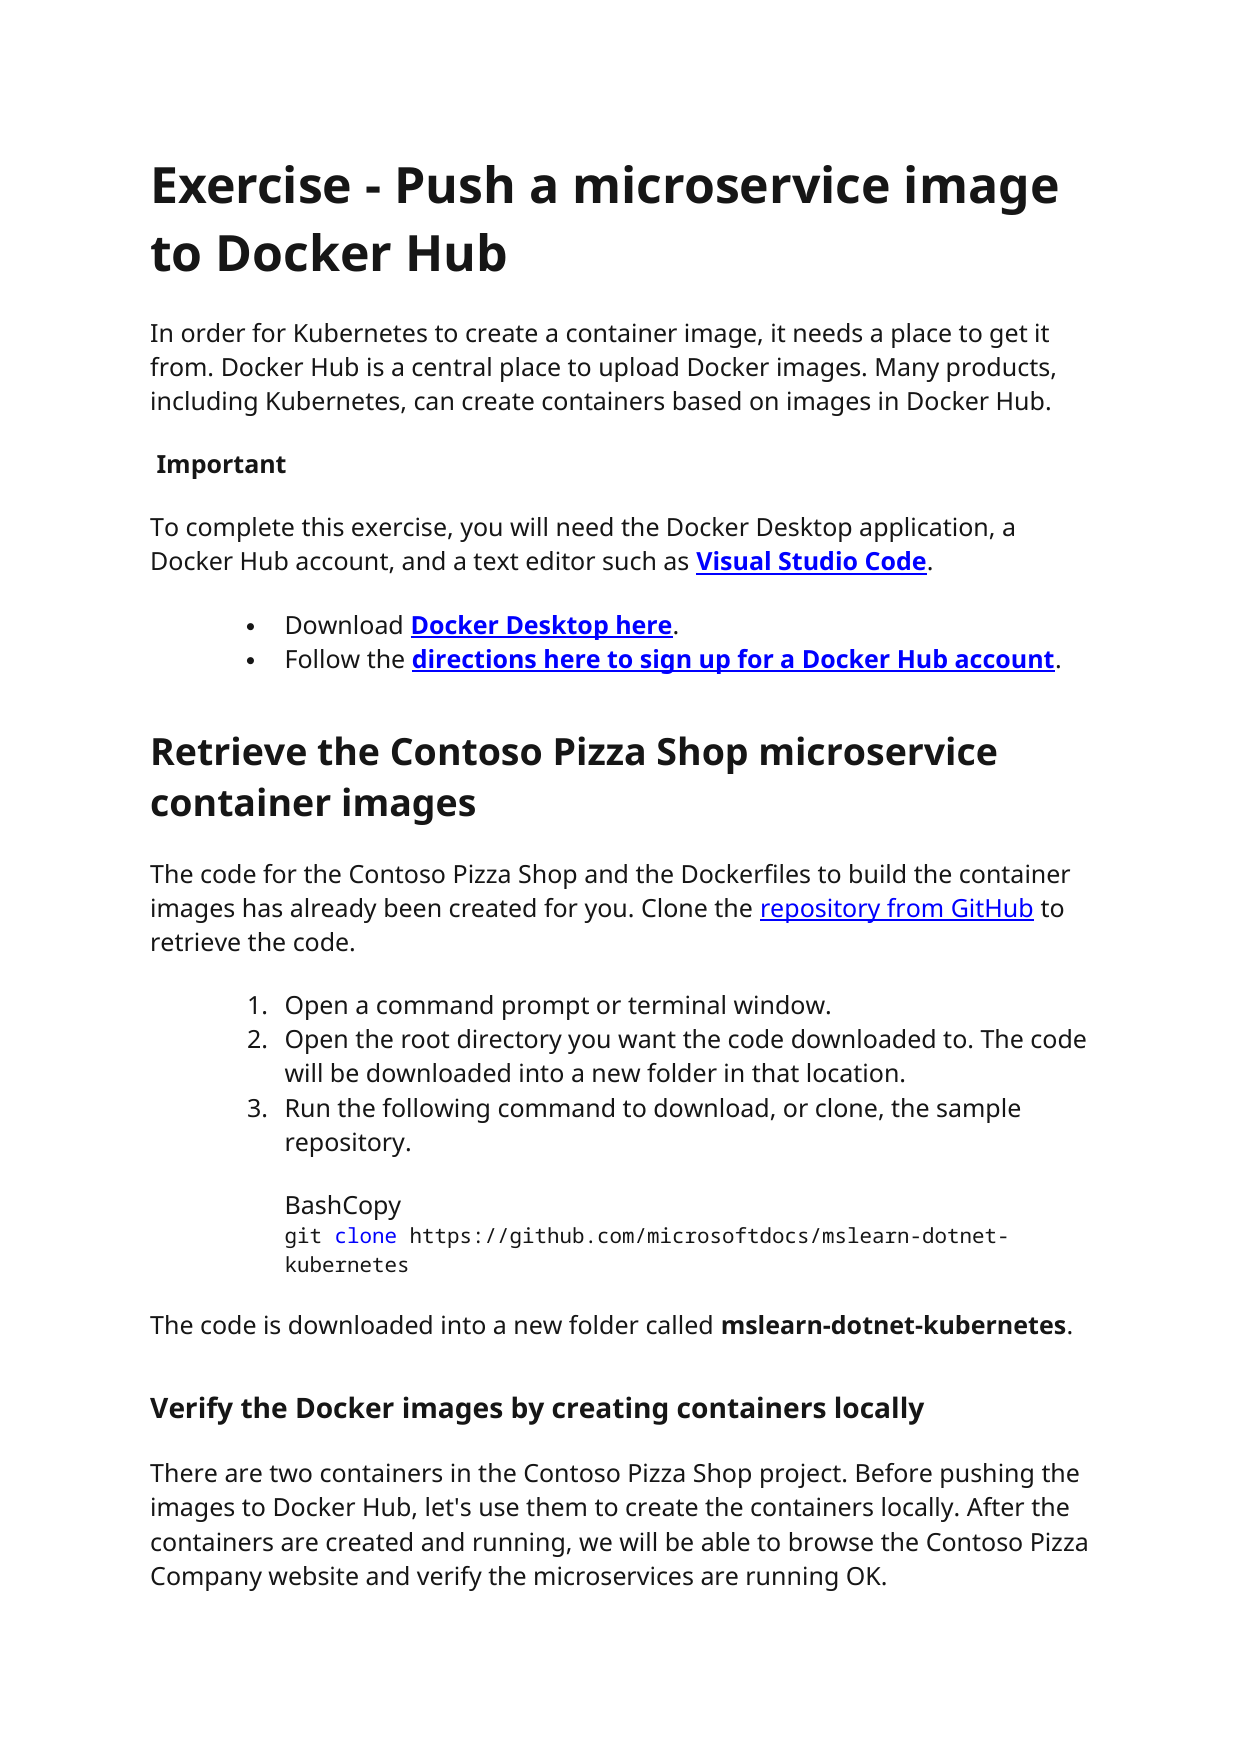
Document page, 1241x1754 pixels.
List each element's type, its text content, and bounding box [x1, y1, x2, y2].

list Open a command prompt or terminal window. [247, 988, 1090, 1022]
list Download Docker Desktop here. [247, 607, 1090, 641]
text The code for the Contoso Pizza Shop and the Dockerfiles to build the container images has already been created for you. Clone the repository from GitHub to retrieve the code. [150, 857, 1090, 959]
text To complete this exercise, you will need the Docker Desktop application, a Docker Hub account, and a text editor such as Visual Studio Code. [150, 510, 1090, 578]
text BashCopy [284, 1187, 1090, 1222]
text The code is downloaded into a new folder called mslearn-dotnet-kubernetes. [150, 1308, 1090, 1342]
list Open the root directory you want the code downloaded to. The code will be downloaded into a new folder in that location. [247, 1022, 1090, 1090]
list Run the following command to download, or clone, the sample repository. [247, 1090, 1090, 1158]
text Exercise - Push a microservice image to Docker Hub [150, 150, 1090, 286]
text Important [150, 447, 1090, 481]
text In order for Kubernetes to create a container image, it needs a place to get it from. Docker Hub is a central place to upload Docker images. Many products, including Kubernetes, can create containers based on images in Docker Hub. [150, 315, 1090, 418]
text git clone https://github.com/microsoftdocs/mslearn-dotnet-kubernetes [284, 1222, 1090, 1278]
text Retrieve the Contoso Pizza Shop microservice container images [150, 725, 1090, 827]
text Verify the Docker images by creating containers locally [150, 1388, 1090, 1427]
list Follow the directions here to sign up for a Docker Hub account. [247, 641, 1090, 675]
text There are two containers in the Contoso Pizza Shop project. Before pushing the images to Docker Hub, let's use them to create the containers locally. After the containers are created and running, we will be able to browse the Contoso Pizza Company website and verify the microservices are running OK. [150, 1456, 1090, 1592]
